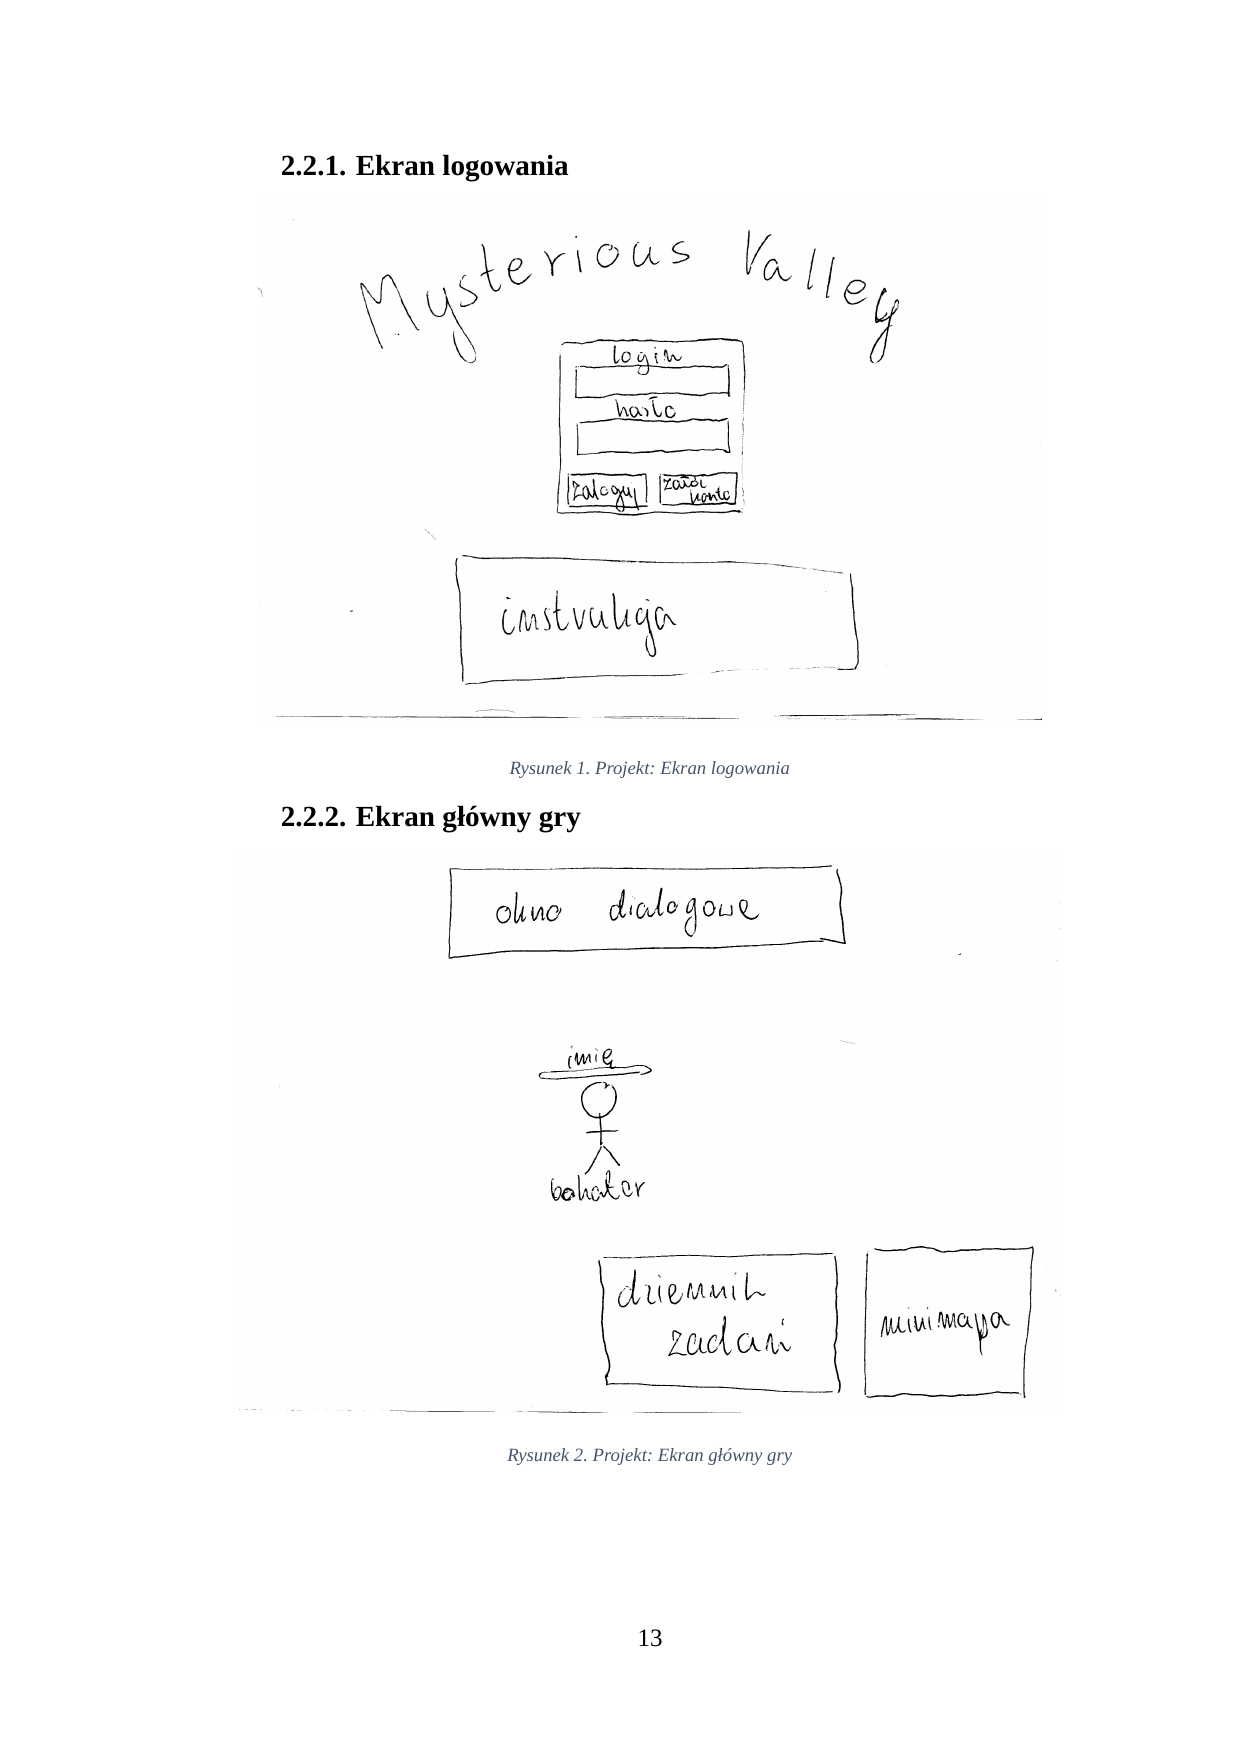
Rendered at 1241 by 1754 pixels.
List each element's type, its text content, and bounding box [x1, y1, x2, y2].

picture [238, 849, 1061, 1413]
picture [258, 198, 1042, 726]
subtitle Ekran logowania [281, 148, 1092, 181]
subtitle Ekran główny gry [281, 799, 1092, 832]
text Rysunek 1. Projekt: Ekran logowania [207, 757, 1092, 778]
text Rysunek 2. Projekt: Ekran główny gry [207, 1444, 1092, 1466]
